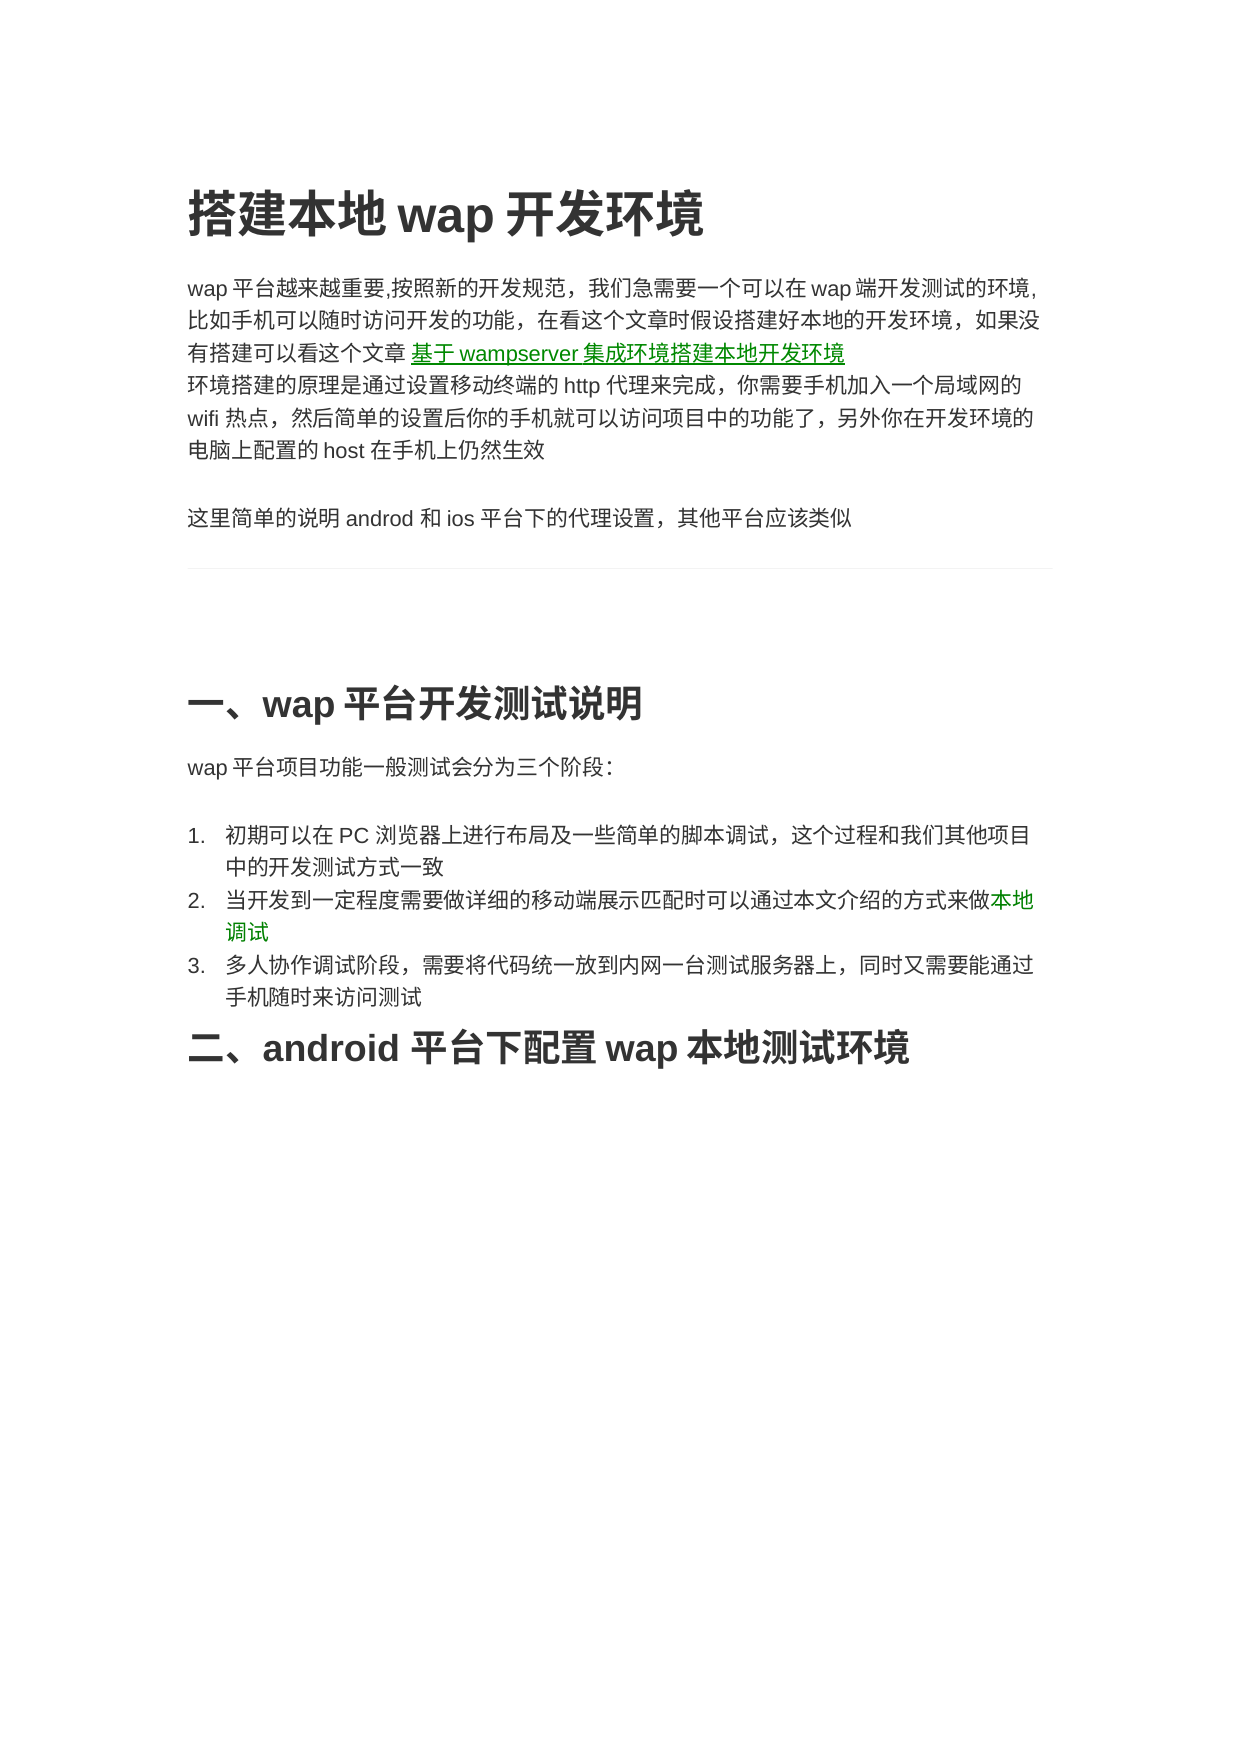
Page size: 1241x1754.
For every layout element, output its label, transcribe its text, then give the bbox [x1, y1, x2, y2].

list 初期可以在PC 浏览器上进行布局及一些简单的脚本调试，这个过程和我们其他项目中的开发测试方式一致 [187, 817, 1053, 882]
text 这里简单的说明 androd 和 ios 平台下的代理设置，其他平台应该类似 [187, 501, 1053, 533]
text 一、wap平台开发测试说明 [187, 668, 1053, 733]
text wap平台越来越重要,按照新的开发规范，我们急需要一个可以在wap端开发测试的环境,比如手机可以随时访问开发的功能，在看这个文章时假设搭建好本地的开发环境，如果没有搭建可以看这个文章 基于wampserver集成环境搭建本地开发环境 环境搭建的原理是通过设置移动终端的http 代理来完成，你需要手机加入一个局域网的wifi 热点，然后简单的设置后你的手机就可以访问项目中的功能了，另外你在开发环境的电脑上配置的host 在手机上仍然生效 [187, 271, 1053, 466]
text wap平台项目功能一般测试会分为三个阶段： [187, 750, 1053, 782]
list 当开发到一定程度需要做详细的移动端展示匹配时可以通过本文介绍的方式来做本地调试 [187, 882, 1053, 947]
list 多人协作调试阶段，需要将代码统一放到内网一台测试服务器上，同时又需要能通过手机随时来访问测试 [187, 947, 1053, 1012]
text 二、android 平台下配置wap本地测试环境 [187, 1012, 1053, 1077]
text 搭建本地wap开发环境 [187, 162, 1053, 259]
